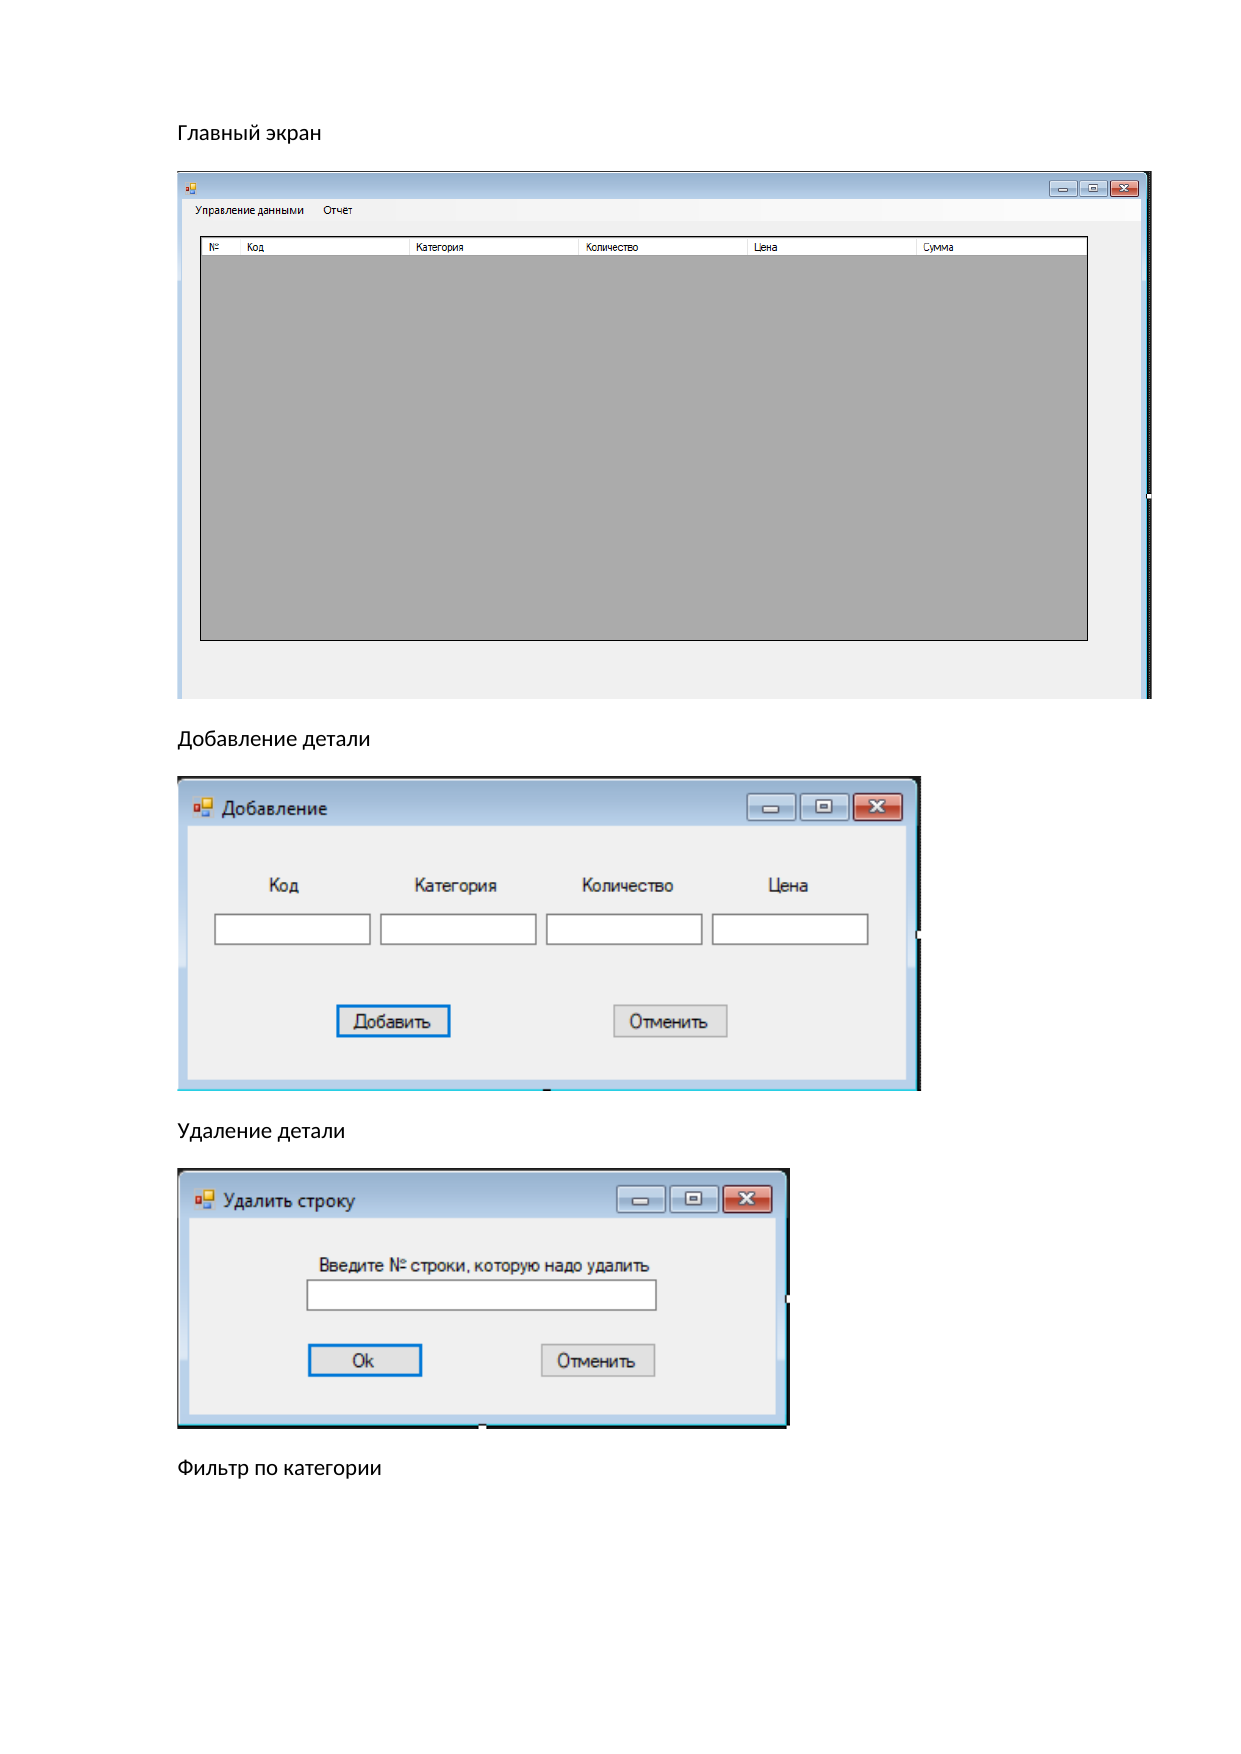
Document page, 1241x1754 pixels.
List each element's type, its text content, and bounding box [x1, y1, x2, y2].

picture [177, 776, 922, 1091]
text Удаление детали [177, 1116, 1152, 1144]
picture [177, 1168, 790, 1429]
picture [177, 171, 1152, 699]
text Главный экран [177, 118, 1152, 146]
text Фильтр по категории [177, 1453, 1152, 1481]
text Добавление детали [177, 724, 1152, 752]
